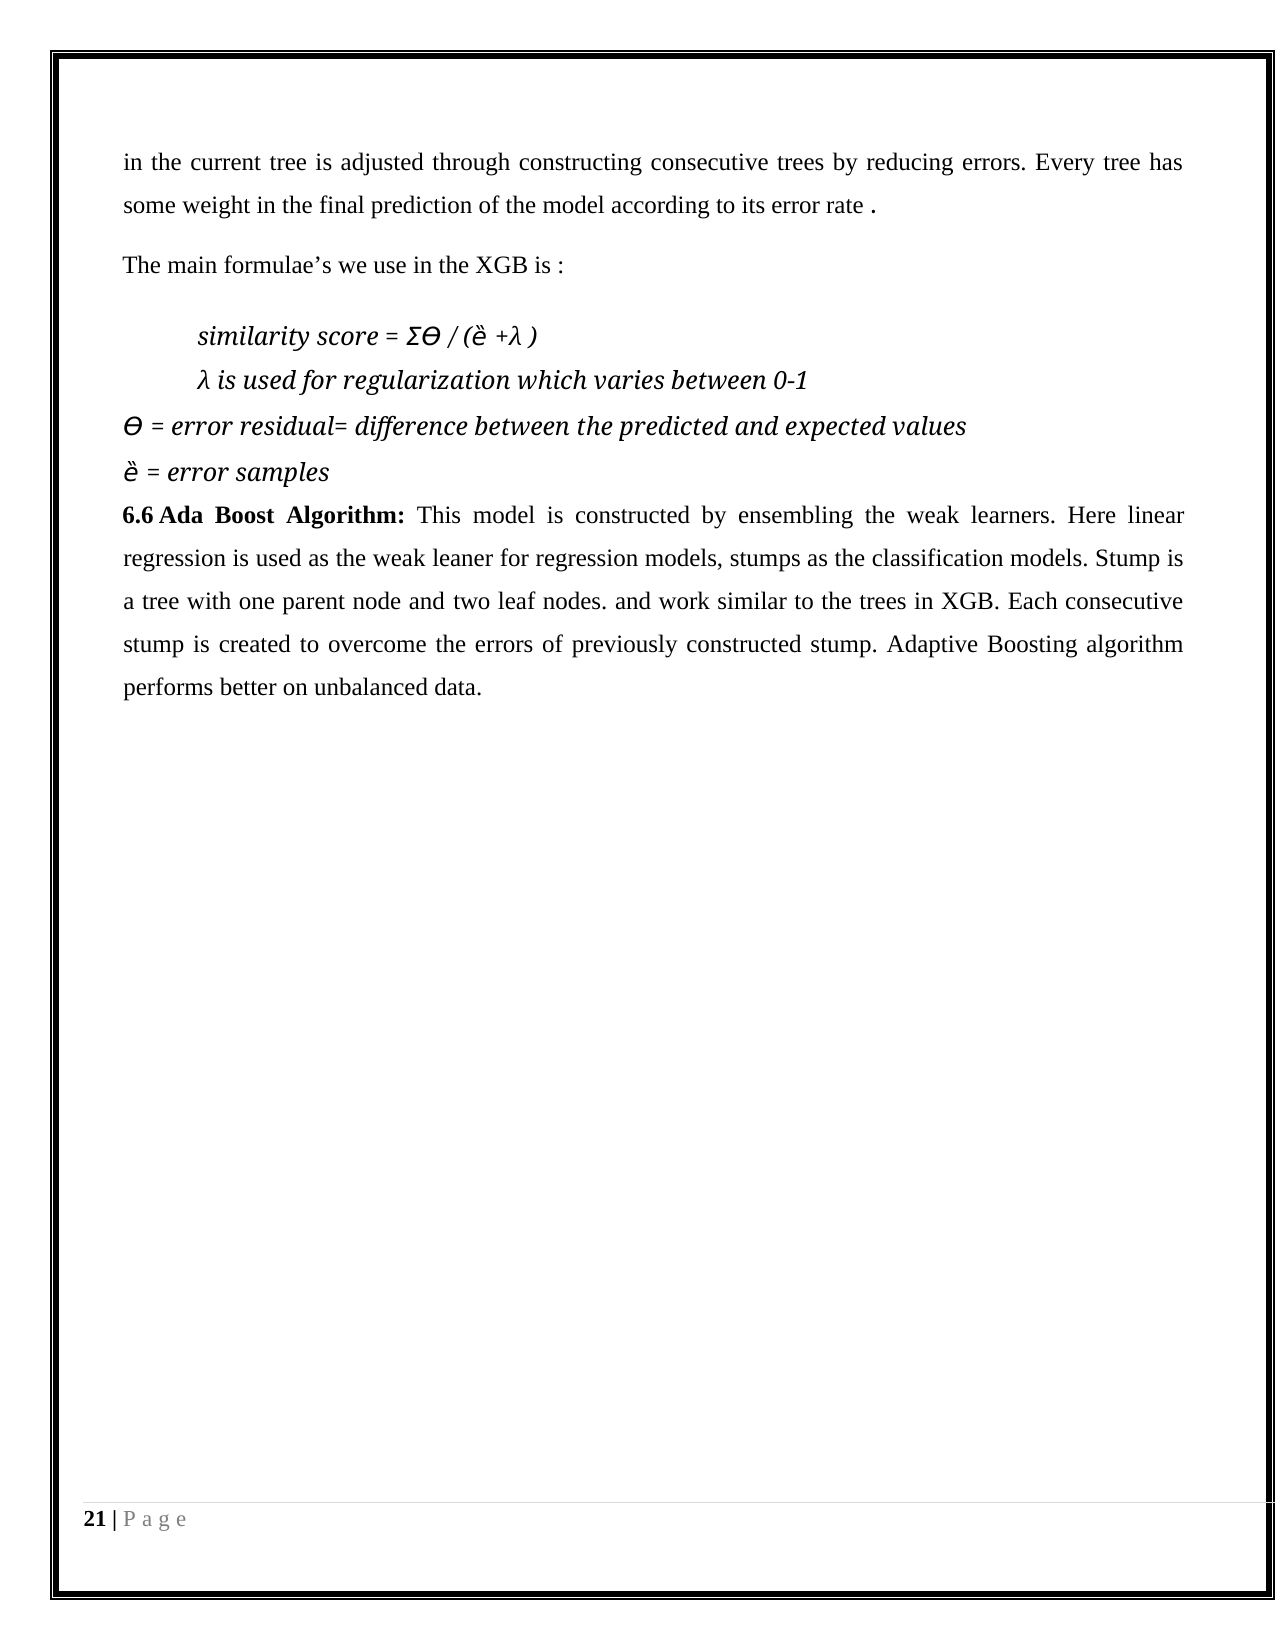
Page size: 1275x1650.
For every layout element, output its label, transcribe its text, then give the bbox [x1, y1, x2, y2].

text similarity score = ƩƟ / (ȅ +λ ) [197, 318, 1266, 352]
text Ɵ = error residual= difference between the predicted and expected values [123, 409, 1266, 443]
text ȅ = error samples [123, 454, 1266, 488]
text λ is used for regularization which varies between 0-1 [197, 363, 1266, 397]
list Ada Boost Algorithm: This model is constructed by ensembling the weak learners. Here linear regression is used as the weak leaner for regression models, stumps as the classification models. Stump is a tree with one parent node and two leaf nodes. and work similar to the trees in XGB. Each consecutive stump is created to overcome the errors of previously constructed stump. Adaptive Boosting algorithm performs better on unbalanced data. [122, 500, 1185, 701]
text The main formulae’s we use in the XGB is : [122, 250, 1266, 279]
text in the current tree is adjusted through constructing consecutive trees by reducing errors. Every tree has some weight in the final prediction of the model according to its error rate . [123, 147, 1184, 221]
